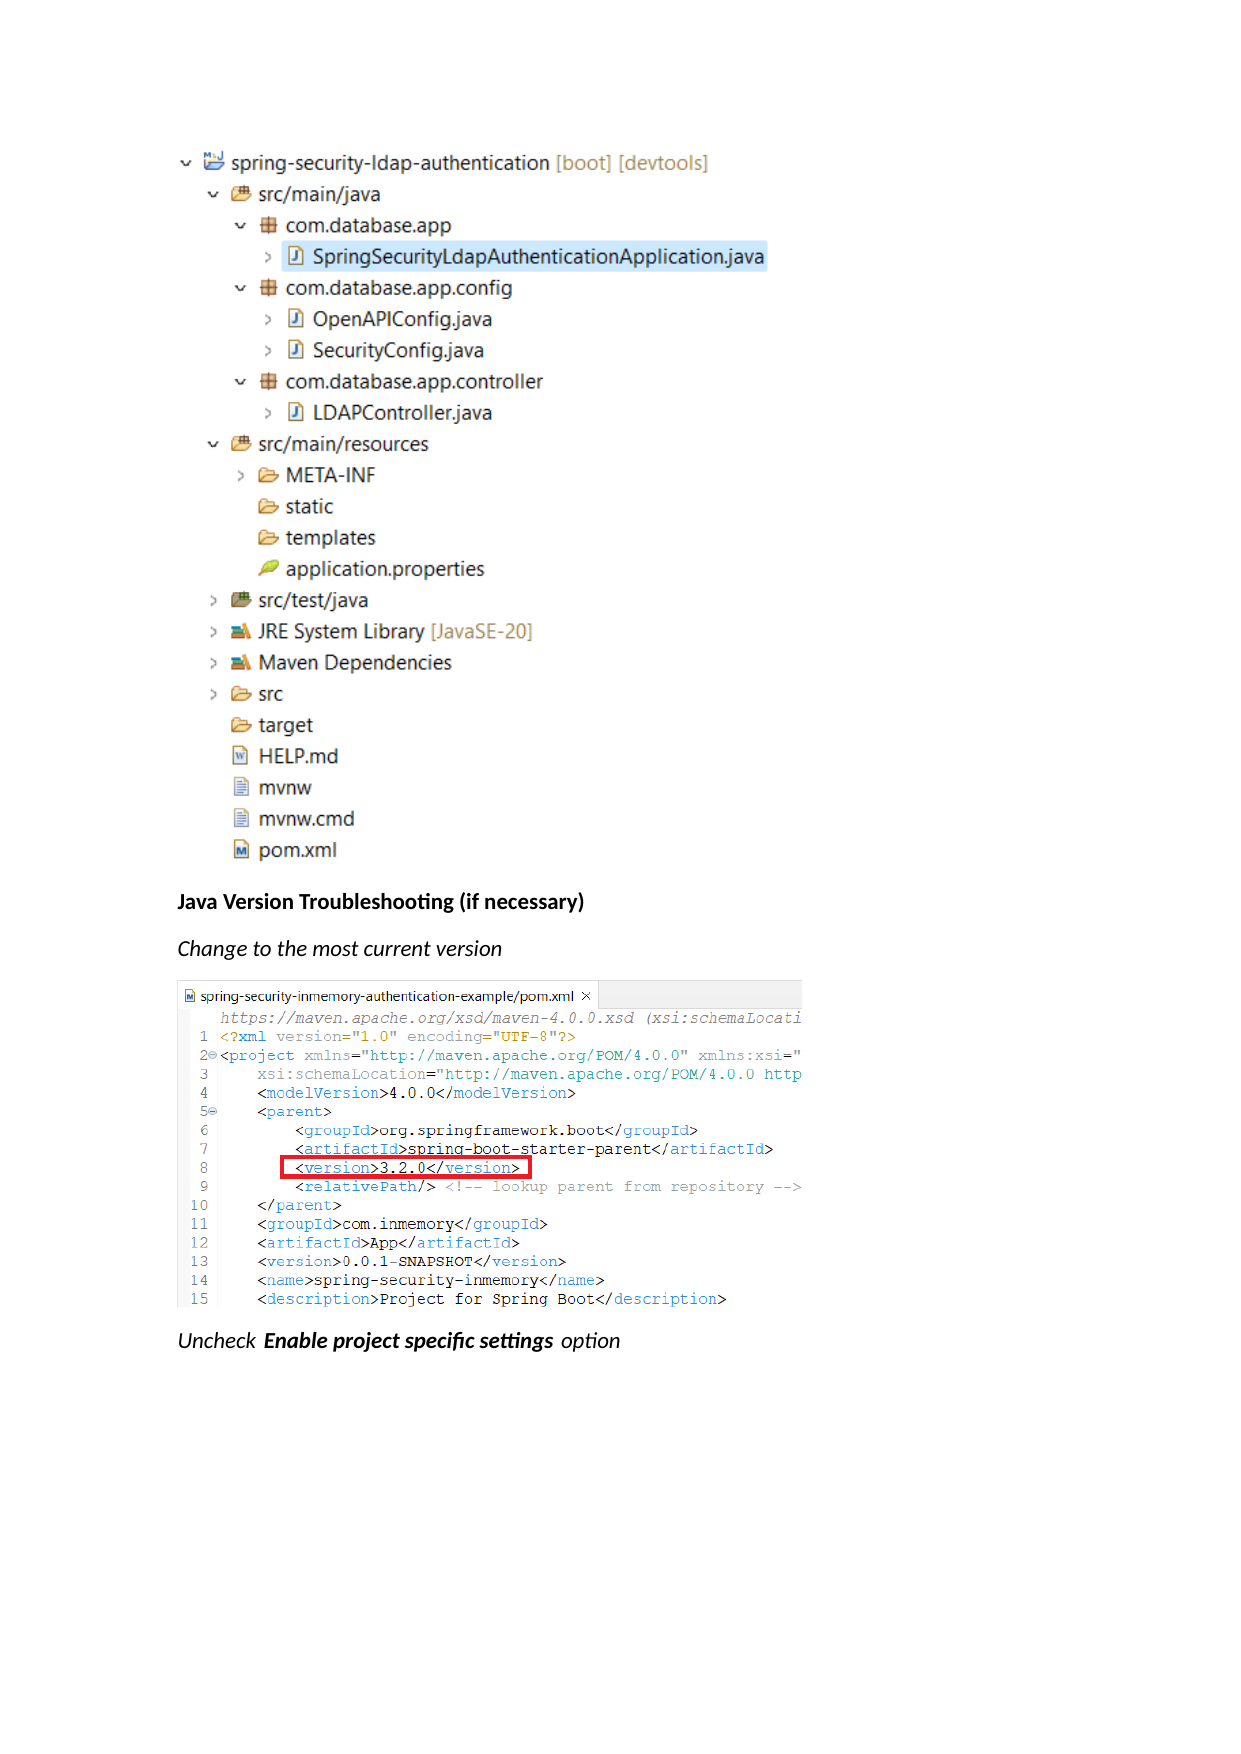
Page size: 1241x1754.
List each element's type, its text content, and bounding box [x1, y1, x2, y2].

text Change to the most current version [177, 934, 1063, 962]
text Uncheck Enable project specific settings option [177, 1326, 1063, 1354]
text Java Version Troubleshooting (if necessary) [177, 887, 1063, 915]
picture [177, 147, 803, 868]
picture [177, 980, 803, 1307]
